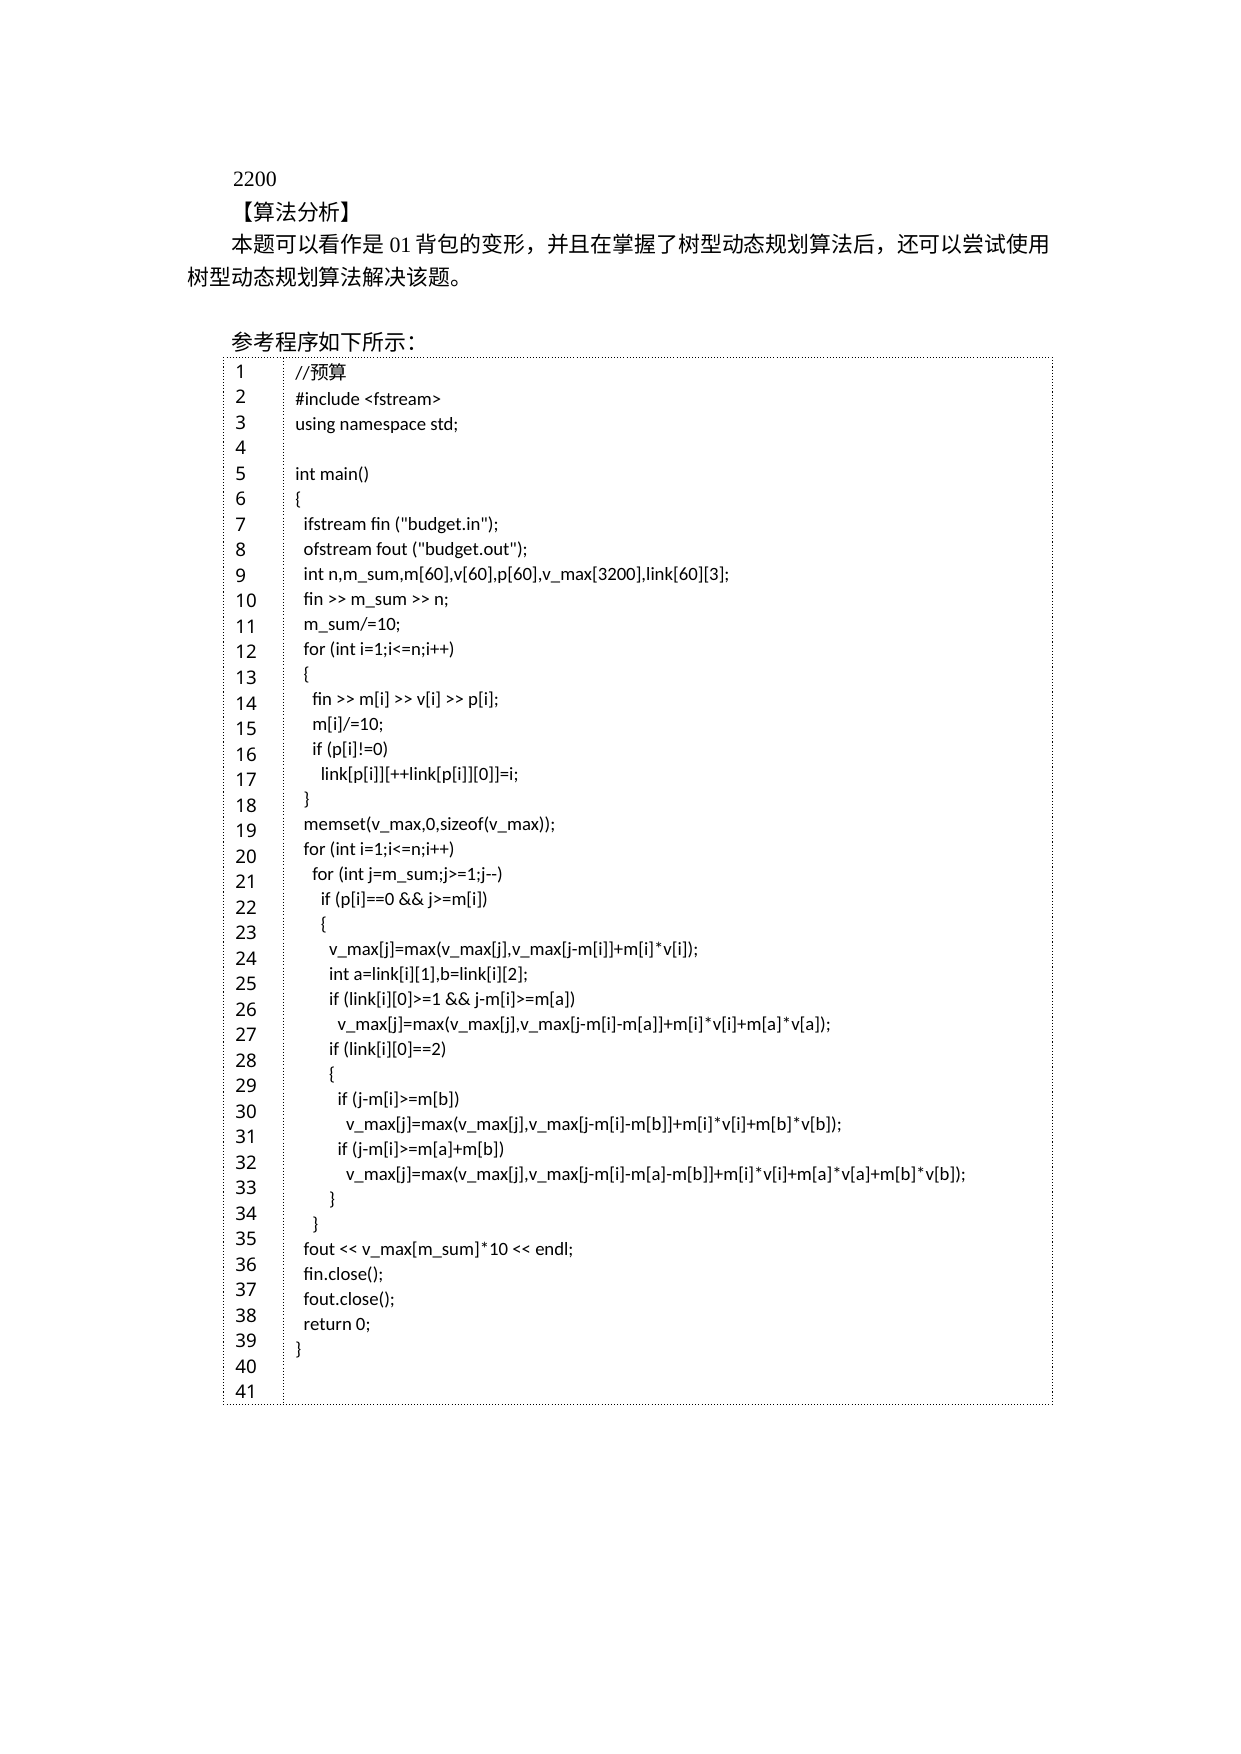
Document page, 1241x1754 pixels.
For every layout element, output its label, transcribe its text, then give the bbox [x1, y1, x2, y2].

text 2200 [187, 162, 1053, 194]
text 参考程序如下所示： [187, 324, 1053, 357]
table_header //预算 #include <fstream> using namespace std; int main() { ifstream fin ("budget.in"); ofstream fout ("budget.out"); int n,m_sum,m[60],v[60],p[60],v_max[3200],link[60][3]; fin >> m_sum >> n; m_sum/=10; for (int i=1;i<=n;i++) { fin >> m[i] >> v[i] >> p[i]; m[i]/=10; if (p[i]!=0) link[p[i]][++link[p[i]][0]]=i; } memset(v_max,0,sizeof(v_max)); for (int i=1;i<=n;i++) for (int j=m_sum;j>=1;j--) if (p[i]==0 && j>=m[i]) { v_max[j]=max(v_max[j],v_max[j-m[i]]+m[i]*v[i]); int a=link[i][1],b=link[i][2]; if (link[i][0]>=1 && j-m[i]>=m[a]) v_max[j]=max(v_max[j],v_max[j-m[i]-m[a]]+m[i]*v[i]+m[a]*v[a]); if (link[i][0]==2) { if (j-m[i]>=m[b]) v_max[j]=max(v_max[j],v_max[j-m[i]-m[b]]+m[i]*v[i]+m[b]*v[b]); if (j-m[i]>=m[a]+m[b]) v_max[j]=max(v_max[j],v_max[j-m[i]-m[a]-m[b]]+m[i]*v[i]+m[a]*v[a]+m[b]*v[b]); } } fout << v_max[m_sum]*10 << endl; fin.close(); fout.close(); return 0; } [284, 357, 1053, 1404]
table_header 1 2 3 4 5 6 7 8 9 10 11 12 13 14 15 16 17 18 19 20 21 22 23 24 25 26 27 28 29 30 31 32 33 34 35 36 37 38 39 40 41 [224, 357, 284, 1404]
text 【算法分析】 [187, 194, 1053, 227]
text 本题可以看作是01背包的变形，并且在掌握了树型动态规划算法后，还可以尝试使用树型动态规划算法解决该题。 [187, 227, 1053, 292]
